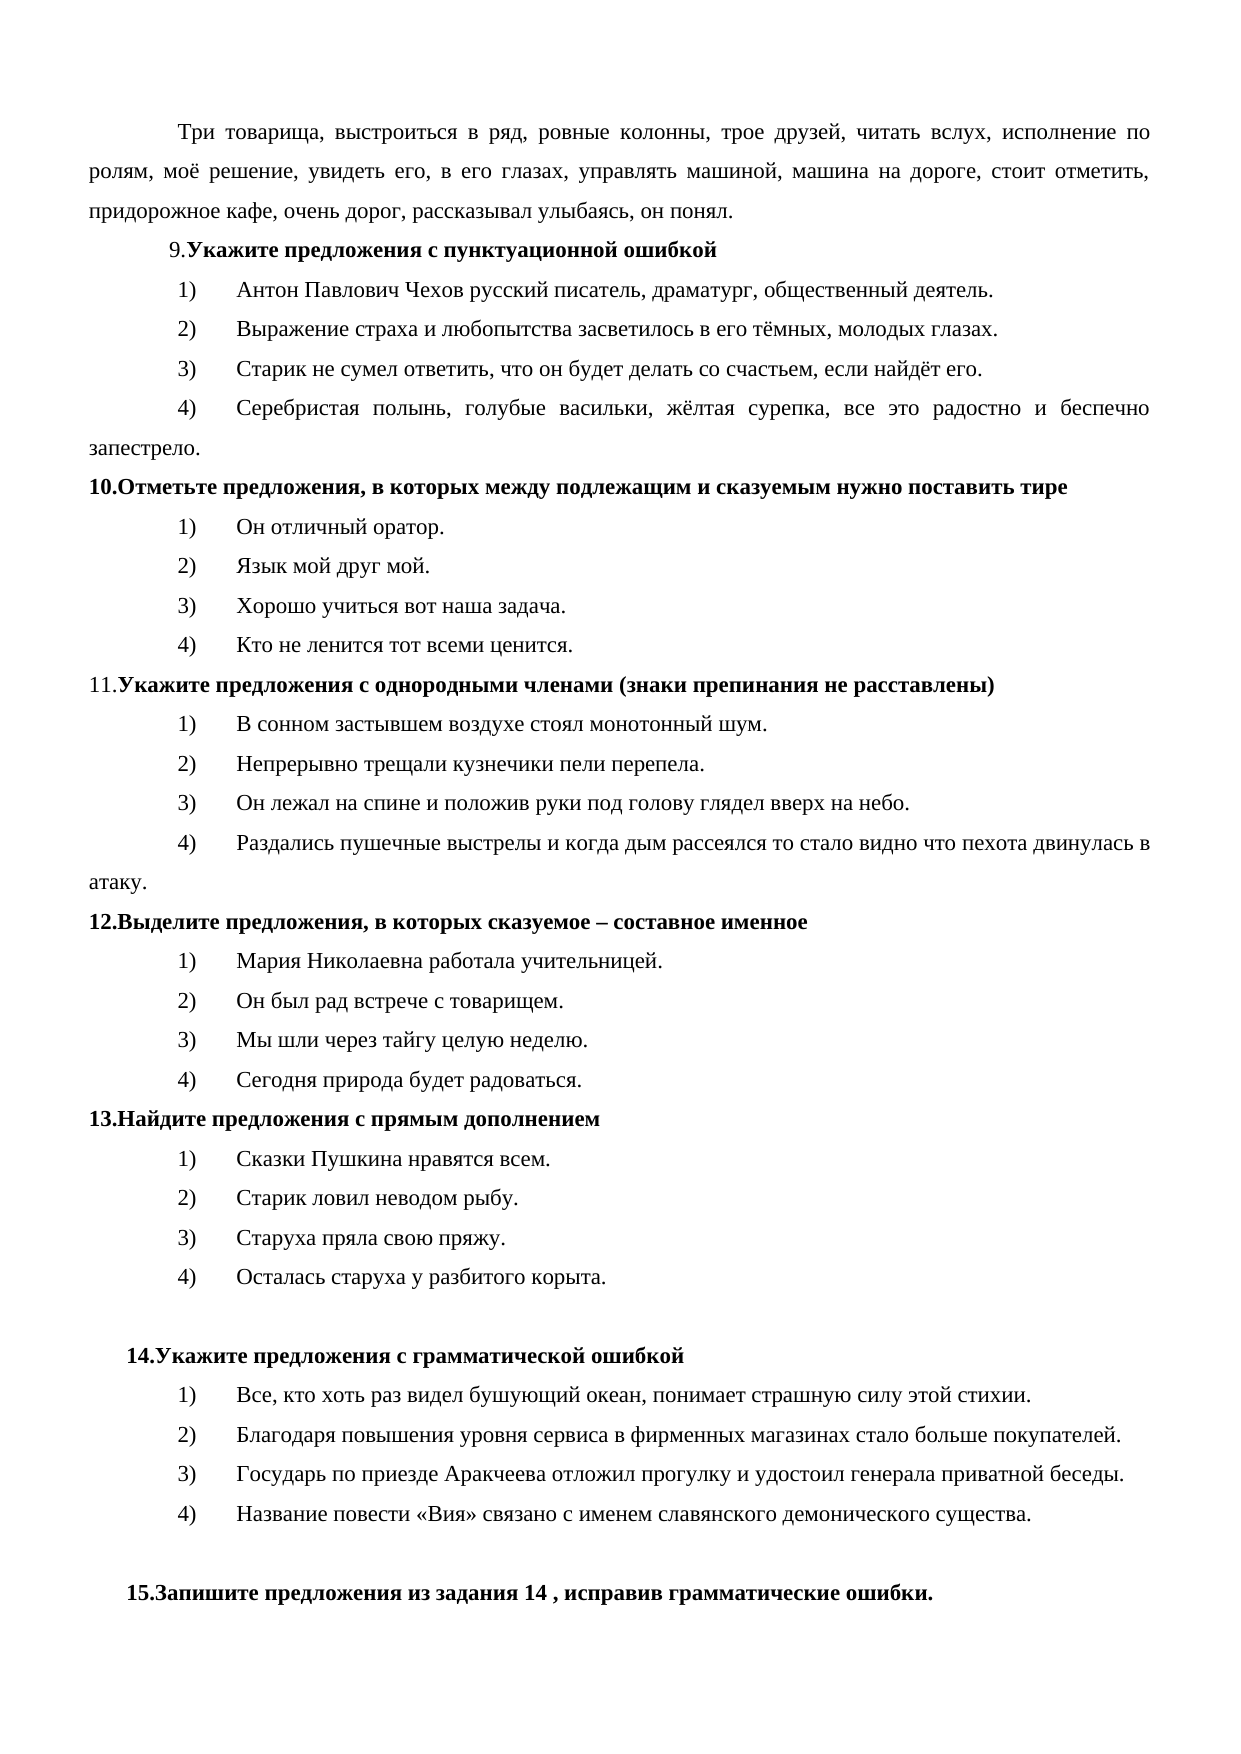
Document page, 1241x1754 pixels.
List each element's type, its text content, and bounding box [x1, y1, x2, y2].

list Раздались пушечные выстрелы и когда дым рассеялся то стало видно что пехота двинулась в атаку. [89, 829, 1152, 894]
list Сказки Пушкина нравятся всем. [89, 1144, 1152, 1171]
list Мы шли через тайгу целую неделю. [89, 1026, 1152, 1052]
text 12.Выделите предложения, в которых сказуемое – составное именное [89, 908, 1152, 934]
list Непрерывно трещали кузнечики пели перепела. [89, 750, 1152, 776]
list Три товарища, выстроиться в ряд, ровные колонны, трое друзей, читать вслух, исполнение по ролям, моё решение, увидеть его, в его глазах, управлять машиной, машина на дороге, стоит отметить, придорожное кафе, очень дорог, рассказывал улыбаясь, он понял. [89, 118, 1152, 223]
text 9.Укажите предложения с пунктуационной ошибкой [89, 237, 1152, 263]
list Старик ловил неводом рыбу. [89, 1184, 1152, 1210]
list Хорошо учиться вот наша задача. [89, 592, 1152, 618]
list В сонном застывшем воздухе стоял монотонный шум. [89, 710, 1152, 737]
list Серебристая полынь, голубые васильки, жёлтая сурепка, все это радостно и беспечно запестрело. [89, 394, 1152, 460]
list Сегодня природа будет радоваться. [89, 1066, 1152, 1092]
text 14.Укажите предложения с грамматической ошибкой [126, 1342, 1152, 1368]
list Старуха пряла свою пряжу. [89, 1223, 1152, 1250]
list Благодаря повышения уровня сервиса в фирменных магазинах стало больше покупателей. [89, 1421, 1152, 1447]
list Он был рад встрече с товарищем. [89, 987, 1152, 1013]
text 10.Отметьте предложения, в которых между подлежащим и сказуемым нужно поставить тире [89, 473, 1152, 500]
list Язык мой друг мой. [89, 552, 1152, 579]
list Все, кто хоть раз видел бушующий океан, понимает страшную силу этой стихии. [89, 1381, 1152, 1408]
list Мария Николаевна работала учительницей. [89, 947, 1152, 973]
list Старик не сумел ответить, что он будет делать со счастьем, если найдёт его. [89, 355, 1152, 381]
list Название повести «Вия» связано с именем славянского демонического существа. [89, 1500, 1152, 1526]
list Выражение страха и любопытства засветилось в его тёмных, молодых глазах. [89, 316, 1152, 342]
list Антон Павлович Чехов русский писатель, драматург, общественный деятель. [89, 276, 1152, 302]
text 15.Запишите предложения из задания 14 , исправив грамматические ошибки. [126, 1579, 1152, 1605]
list Он лежал на спине и положив руки под голову глядел вверх на небо. [89, 789, 1152, 816]
list Осталась старуха у разбитого корыта. [89, 1263, 1152, 1289]
list Кто не ленится тот всеми ценится. [89, 631, 1152, 658]
text 11.Укажите предложения с однородными членами (знаки препинания не расставлены) [89, 671, 1152, 697]
list Государь по приезде Аракчеева отложил прогулку и удостоил генерала приватной беседы. [89, 1460, 1152, 1487]
list Он отличный оратор. [89, 513, 1152, 539]
text 13.Найдите предложения с прямым дополнением [89, 1105, 1152, 1131]
